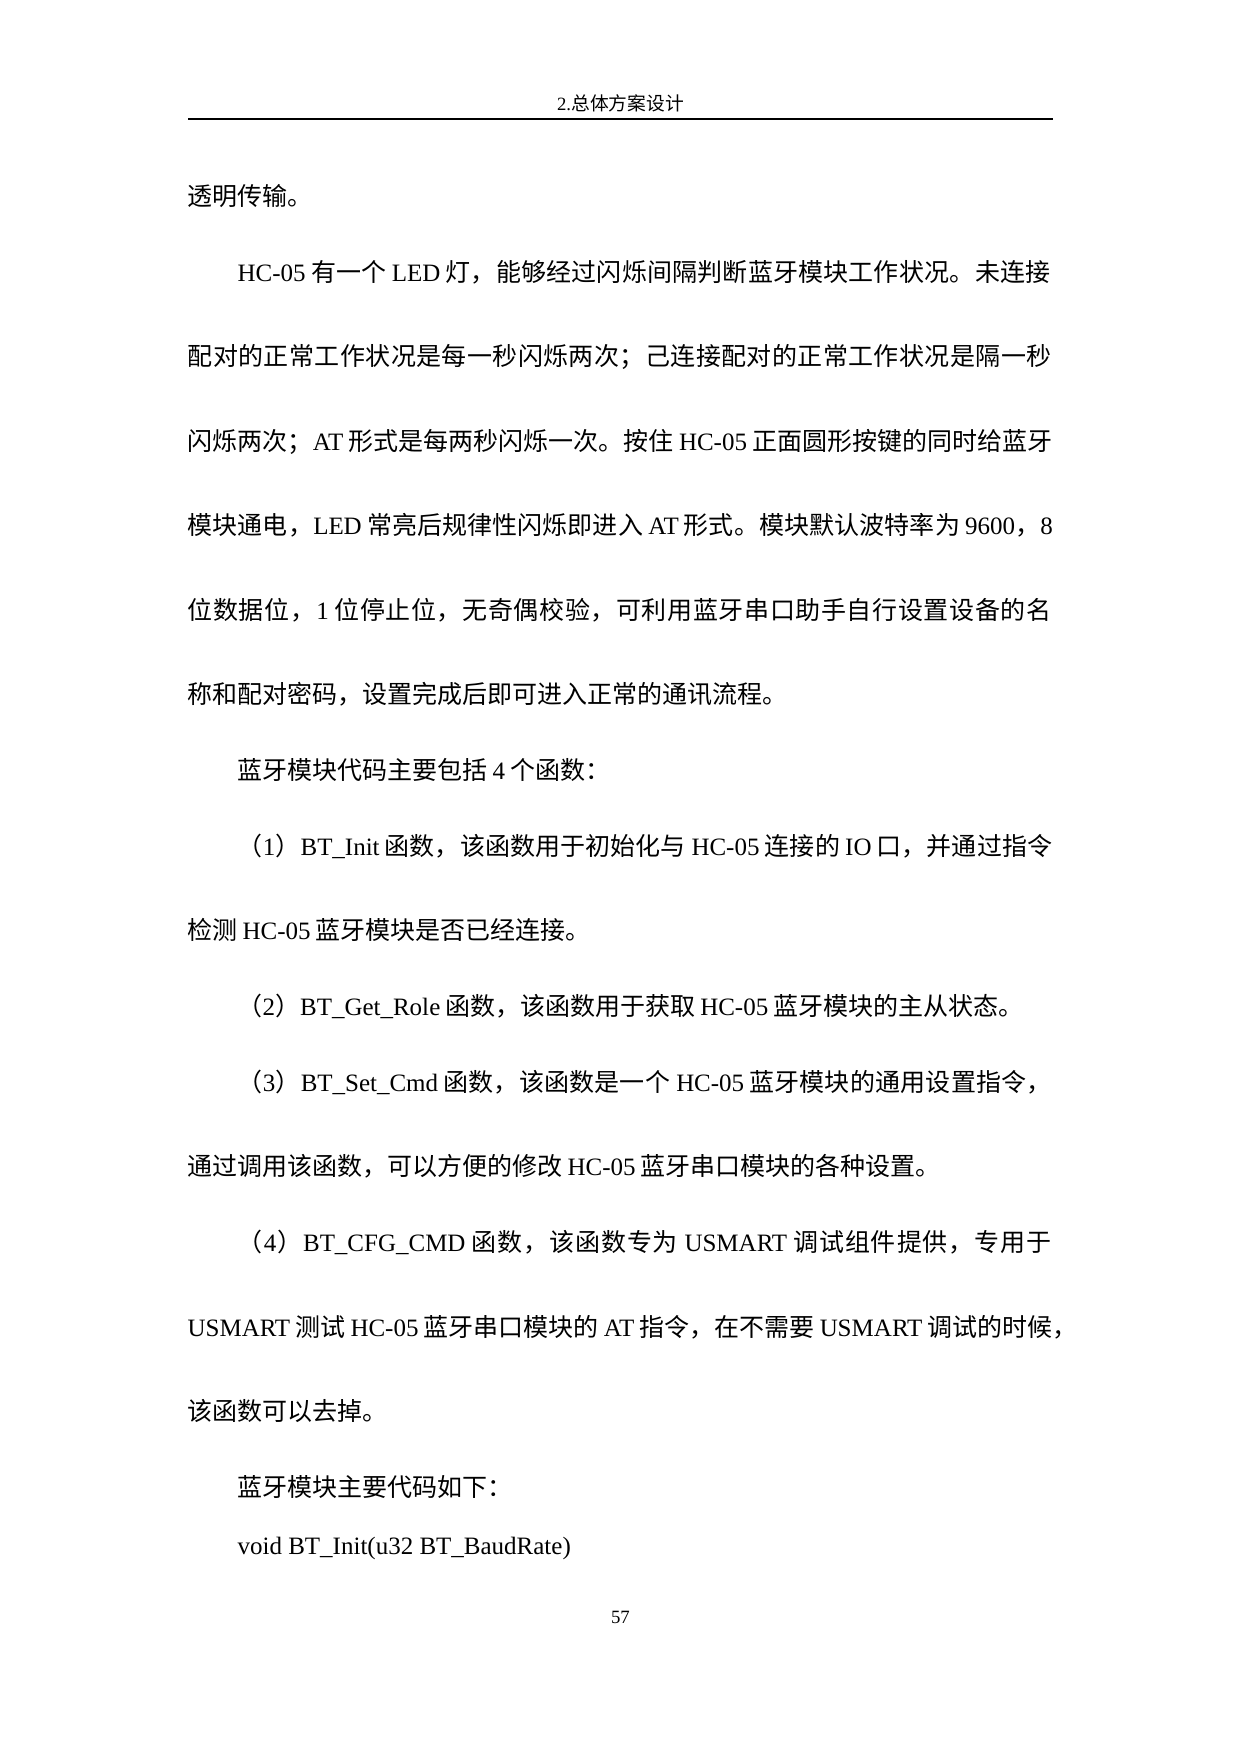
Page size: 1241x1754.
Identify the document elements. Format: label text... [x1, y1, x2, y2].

text 蓝牙模块主要代码如下： [187, 1453, 1053, 1518]
text HC-05有一个LED灯，能够经过闪烁间隔判断蓝牙模块工作状况。未连接配对的正常工作状况是每一秒闪烁两次；己连接配对的正常工作状况是隔一秒闪烁两次；AT形式是每两秒闪烁一次。按住HC-05正面圆形按键的同时给蓝牙模块通电，LED常亮后规律性闪烁即进入AT形式。模块默认波特率为9600，8位数据位，1位停止位，无奇偶校验，可利用蓝牙串口助手自行设置设备的名称和配对密码，设置完成后即可进入正常的通讯流程。 [187, 238, 1053, 725]
text （4）BT_CFG_CMD函数，该函数专为USMART调试组件提供，专用于USMART测试HC-05蓝牙串口模块的AT指令，在不需要USMART调试的时候，该函数可以去掉。 [187, 1208, 1053, 1442]
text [187, 162, 1053, 227]
text （3）BT_Set_Cmd函数，该函数是一个HC-05蓝牙模块的通用设置指令，通过调用该函数，可以方便的修改HC-05蓝牙串口模块的各种设置。 [187, 1048, 1053, 1197]
text （1）BT_Init函数，该函数用于初始化与HC-05连接的IO口，并通过指令检测HC-05蓝牙模块是否已经连接。 [187, 812, 1053, 961]
text 蓝牙模块代码主要包括4个函数： [187, 736, 1053, 801]
text （2）BT_Get_Role函数，该函数用于获取HC-05蓝牙模块的主从状态。 [187, 972, 1053, 1037]
text void BT_Init(u32 BT_BaudRate) [187, 1529, 1053, 1561]
